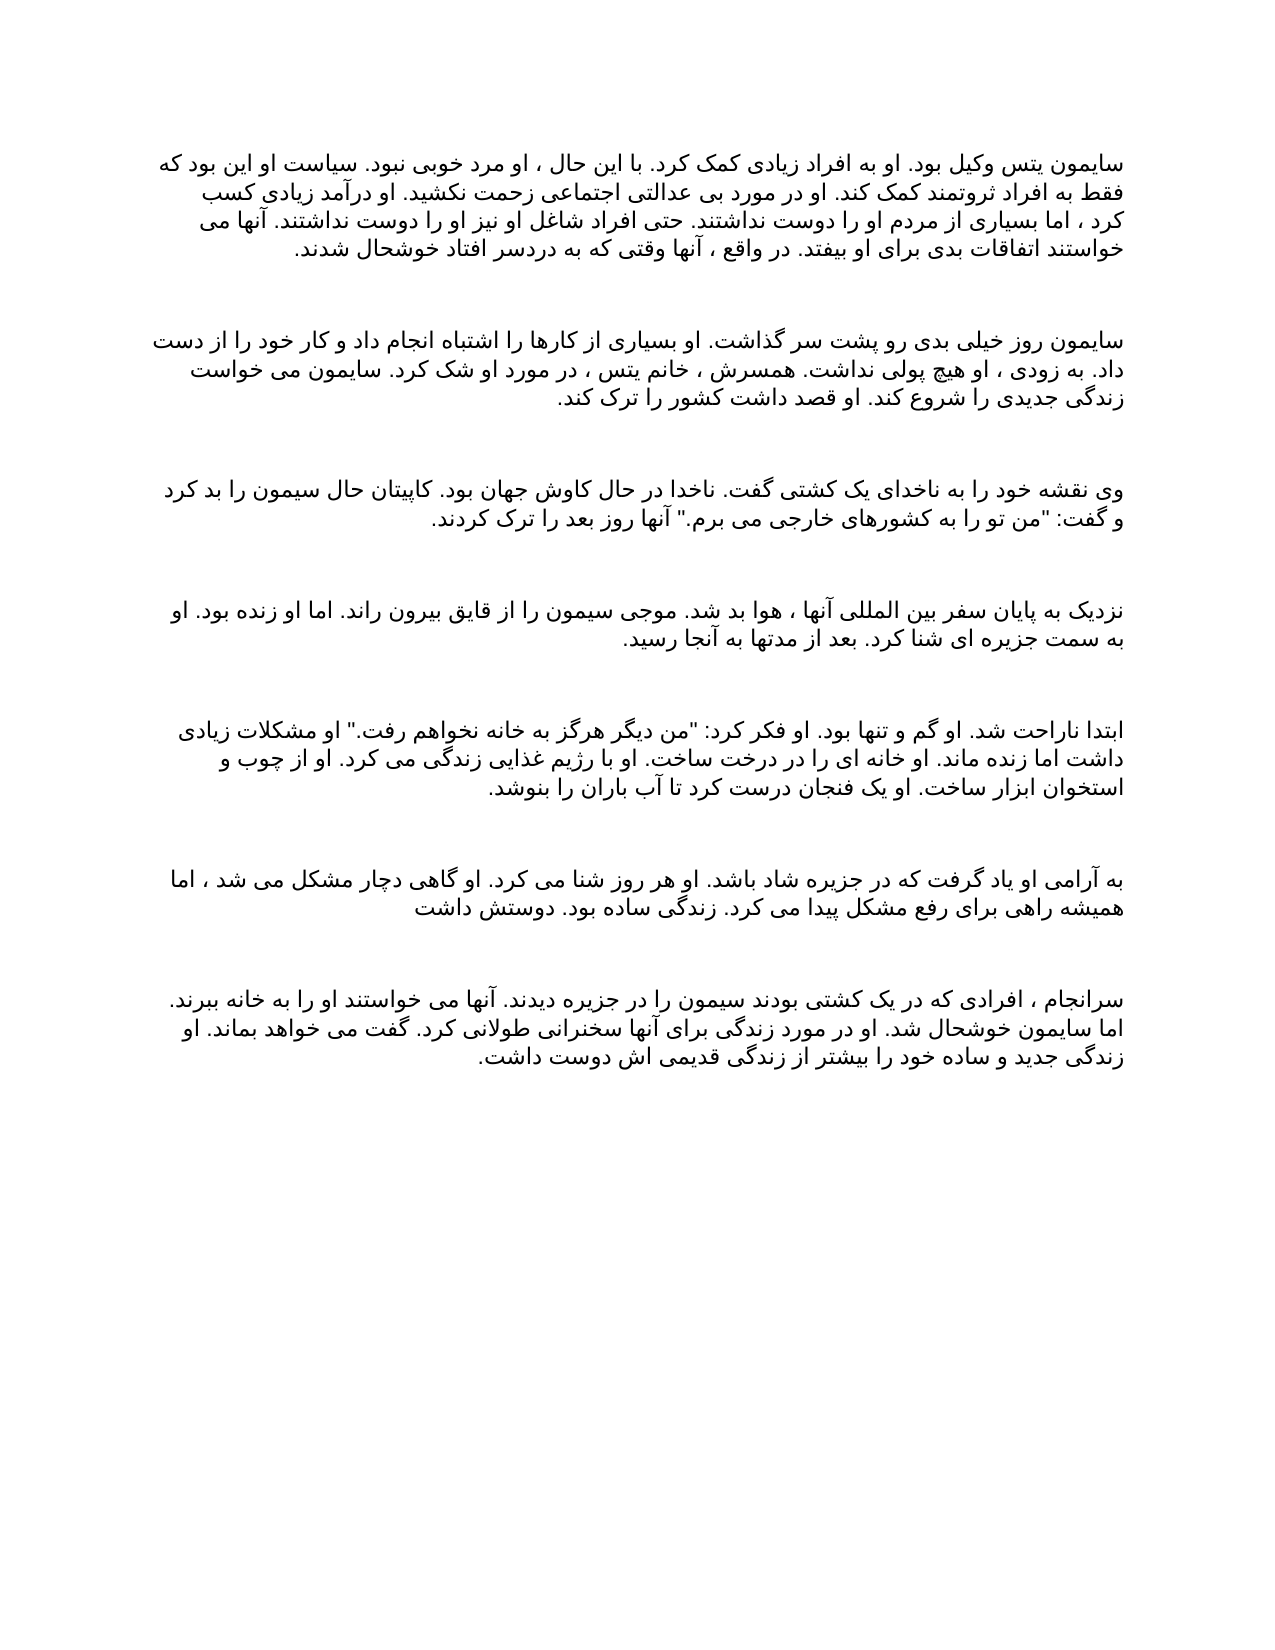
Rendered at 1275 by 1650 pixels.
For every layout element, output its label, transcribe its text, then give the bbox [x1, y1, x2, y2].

text سایمون روز خیلی بدی رو پشت سر گذاشت. او بسیاری از کارها را اشتباه انجام داد و کار خود را از دست داد. به زودی ، او هیچ پولی نداشت. همسرش ، خانم یتس ، در مورد او شک کرد. سایمون می خواست زندگی جدیدی را شروع کند. او قصد داشت کشور را ترک کند. [150, 327, 1125, 411]
text ابتدا ناراحت شد. او گم و تنها بود. او فکر کرد: "من دیگر هرگز به خانه نخواهم رفت." او مشکلات زیادی داشت اما زنده ماند. او خانه ای را در درخت ساخت. او با رژیم غذایی زندگی می کرد. او از چوب و استخوان ابزار ساخت. او یک فنجان درست کرد تا آب باران را بنوشد. [150, 717, 1125, 800]
text وی نقشه خود را به ناخدای یک کشتی گفت. ناخدا در حال کاوش جهان بود. کاپیتان حال سیمون را بد کرد و گفت: "من تو را به کشورهای خارجی می برم." آنها روز بعد را ترک کردند. [150, 476, 1125, 531]
text نزدیک به پایان سفر بین المللی آنها ، هوا بد شد. موجی سیمون را از قایق بیرون راند. اما او زنده بود. او به سمت جزیره ای شنا کرد. بعد از مدتها به آنجا رسید. [150, 597, 1125, 651]
text سایمون یتس وکیل بود. او به افراد زیادی کمک کرد. با این حال ، او مرد خوبی نبود. سیاست او این بود که فقط به افراد ثروتمند کمک کند. او در مورد بی عدالتی اجتماعی زحمت نکشید. او درآمد زیادی کسب کرد ، اما بسیاری از مردم او را دوست نداشتند. حتی افراد شاغل او نیز او را دوست نداشتند. آنها می خواستند اتفاقات بدی برای او بیفتد. در واقع ، آنها وقتی که به دردسر افتاد خوشحال شدند. [150, 150, 1125, 262]
text به آرامی او یاد گرفت که در جزیره شاد باشد. او هر روز شنا می کرد. او گاهی دچار مشکل می شد ، اما همیشه راهی برای رفع مشکل پیدا می کرد. زندگی ساده بود. دوستش داشت [150, 866, 1125, 921]
text سرانجام ، افرادی که در یک کشتی بودند سیمون را در جزیره دیدند. آنها می خواستند او را به خانه ببرند. اما سایمون خوشحال شد. او در مورد زندگی برای آنها سخنرانی طولانی کرد. گفت می خواهد بماند. او زندگی جدید و ساده خود را بیشتر از زندگی قدیمی اش دوست داشت. [150, 986, 1125, 1069]
